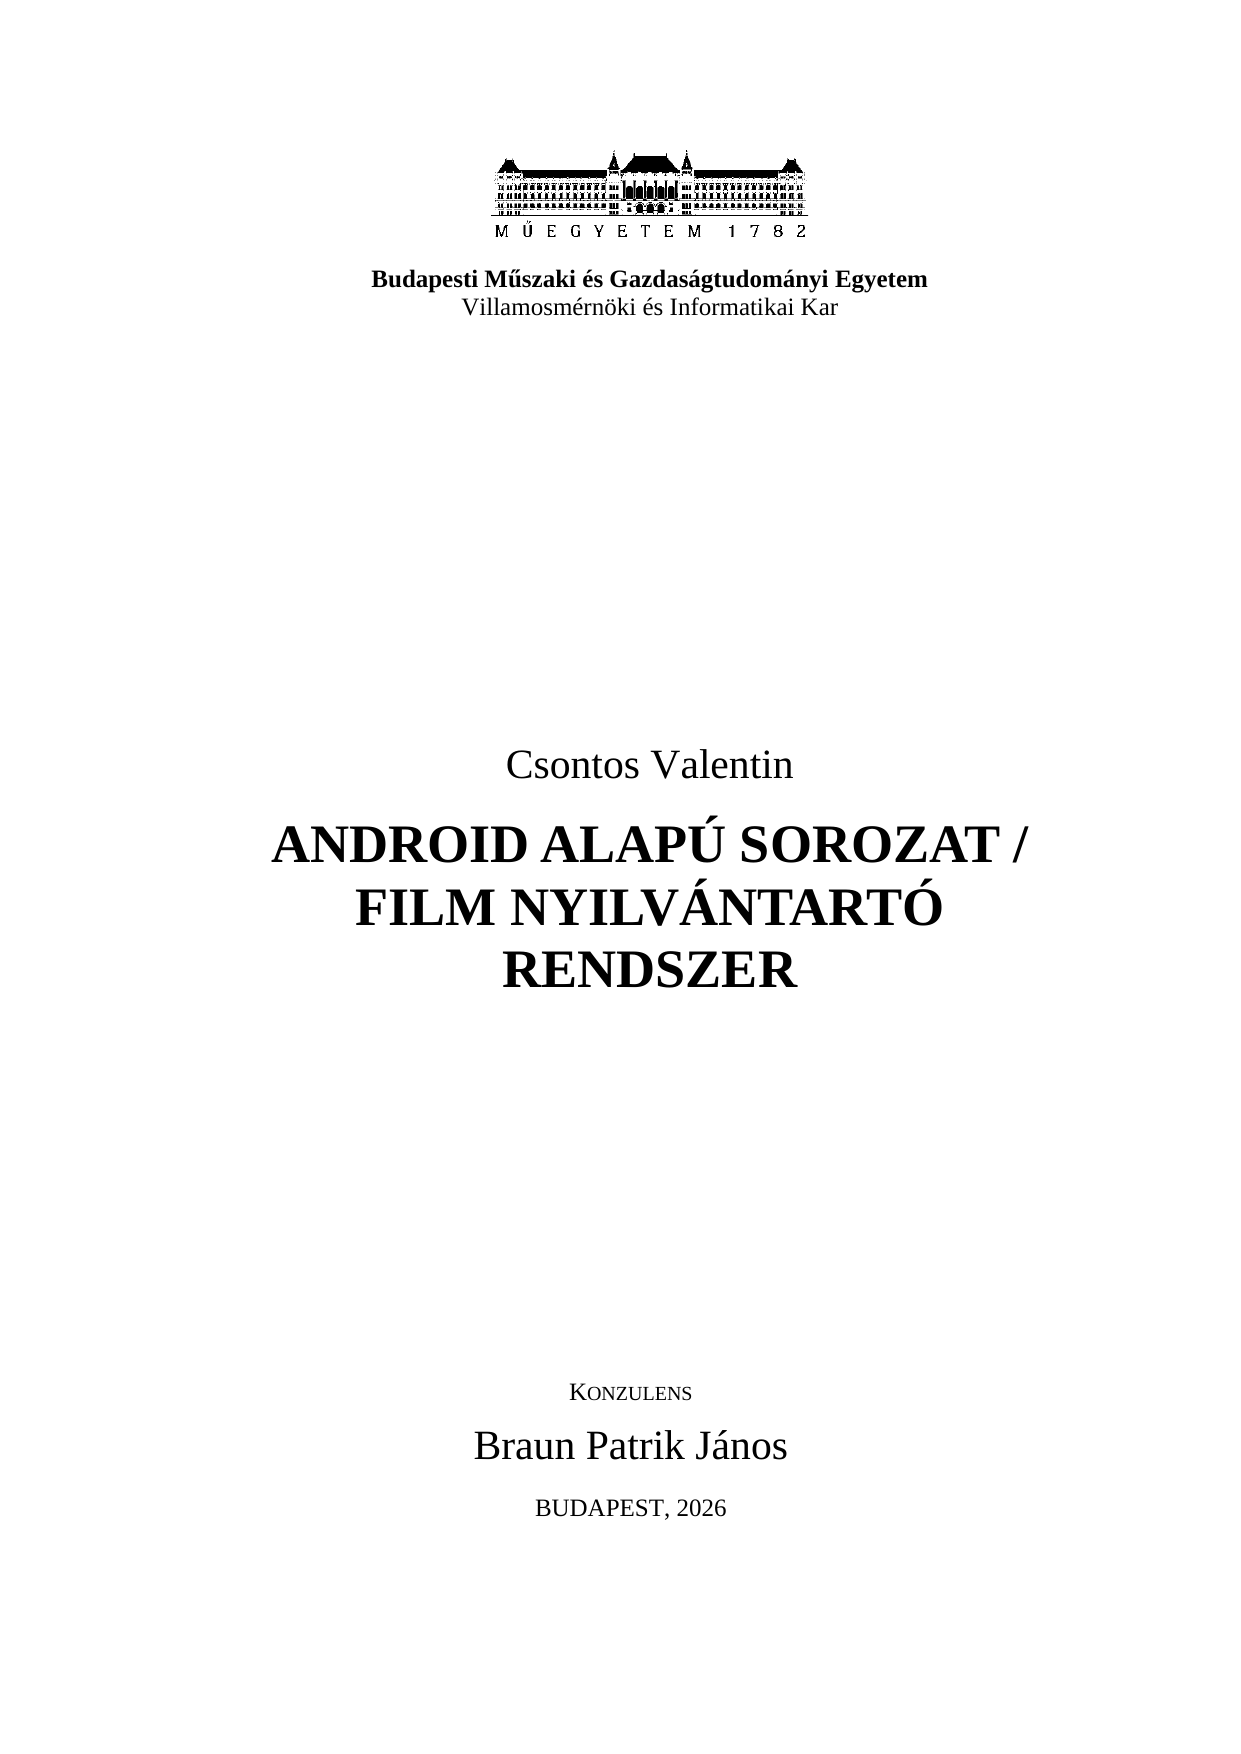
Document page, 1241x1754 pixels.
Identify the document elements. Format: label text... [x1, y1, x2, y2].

text Csontos Valentin [207, 739, 1092, 787]
title Android alapú sorozat / film nyilvántartó rendszer [207, 812, 1092, 999]
text Villamosmérnöki és Informatikai Kar [207, 292, 1092, 321]
picture [491, 147, 809, 237]
text Budapesti Műszaki és Gazdaságtudományi Egyetem [207, 264, 1092, 292]
